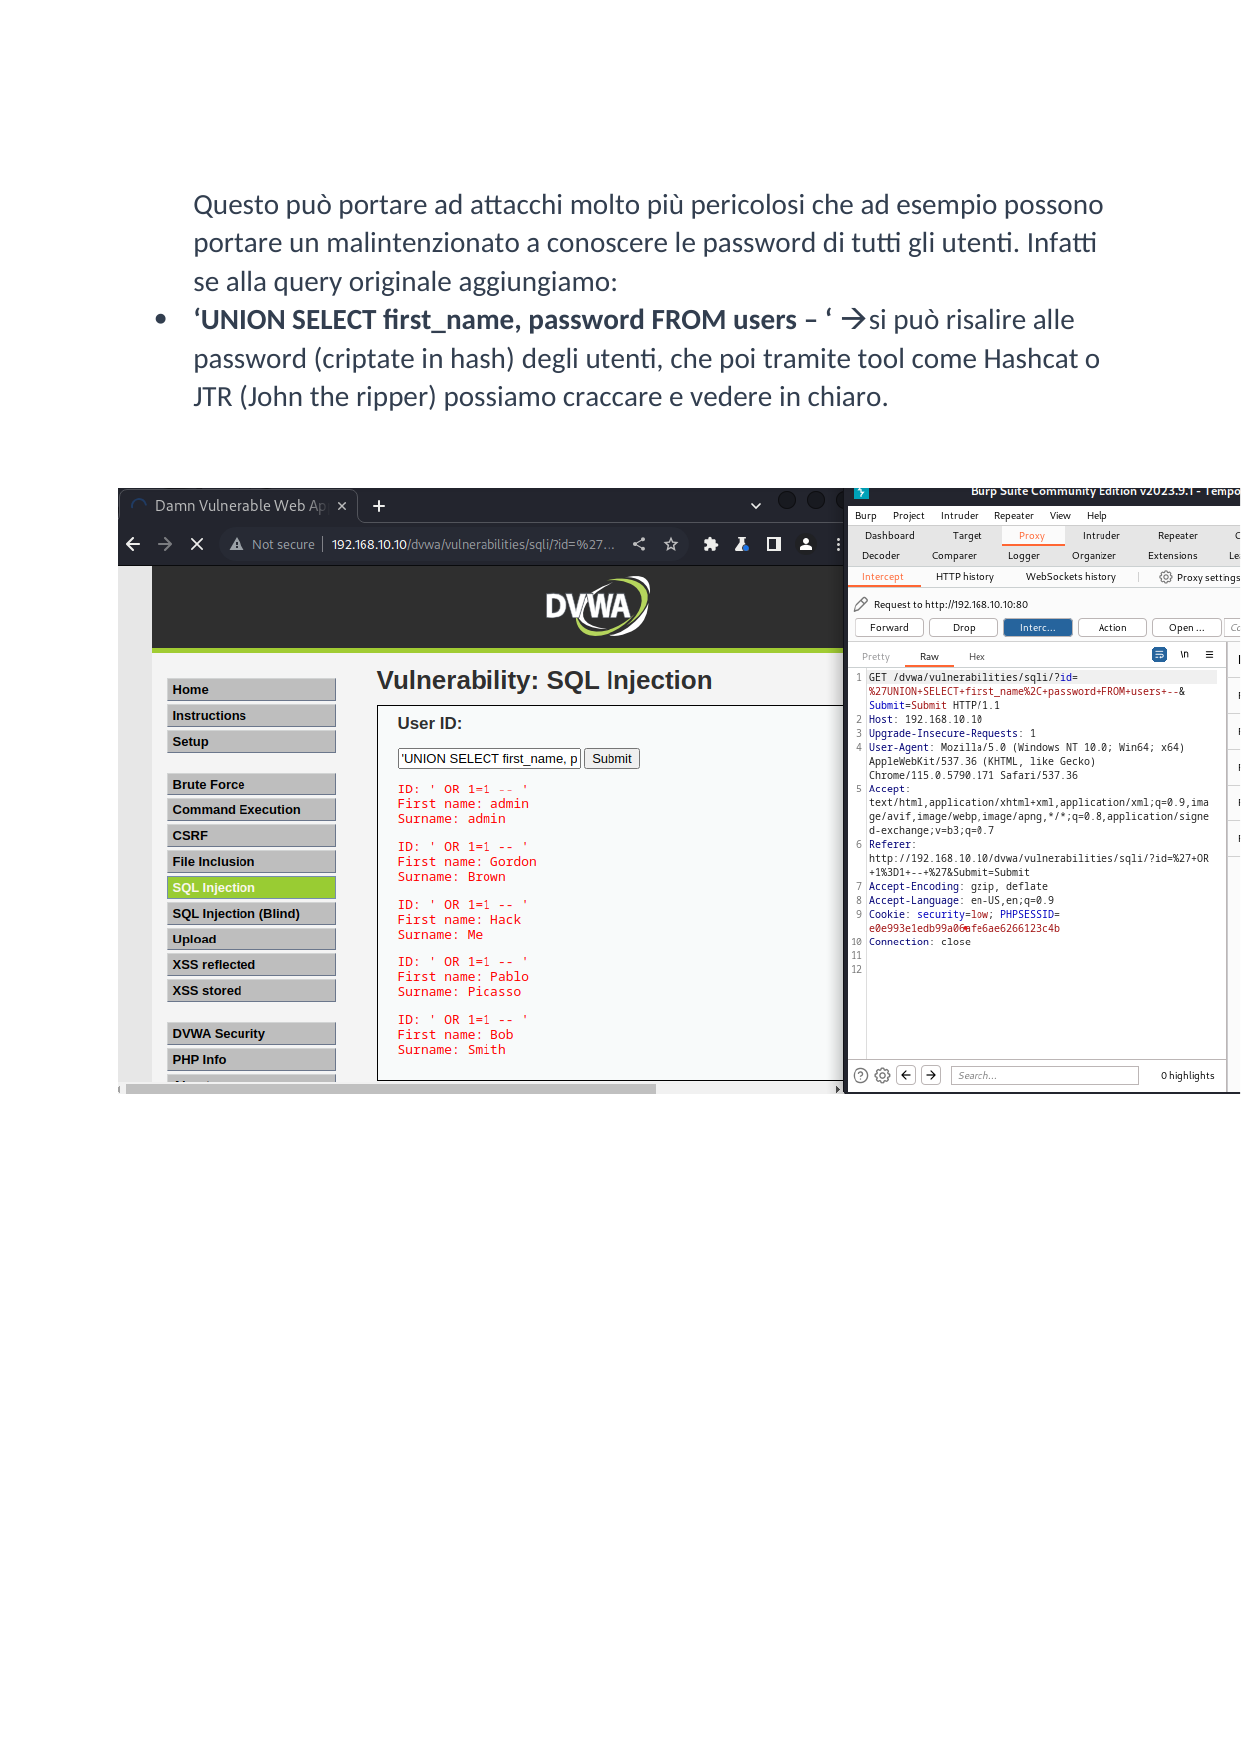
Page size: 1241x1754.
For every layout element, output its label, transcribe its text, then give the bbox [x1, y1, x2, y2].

picture [118, 488, 1241, 1094]
list Questo può portare ad attacchi molto più pericolosi che ad esempio possono portare un malintenzionato a conoscere le password di tutti gli utenti. Infatti se alla query originale aggiungiamo: [193, 186, 1122, 298]
list ‘UNION SELECT first_name, password FROM users – ‘ si può risalire alle password (criptate in hash) degli utenti, che poi tramite tool come Hashcat o JTR (John the ripper) possiamo craccare e vedere in chiaro. [156, 301, 1122, 414]
